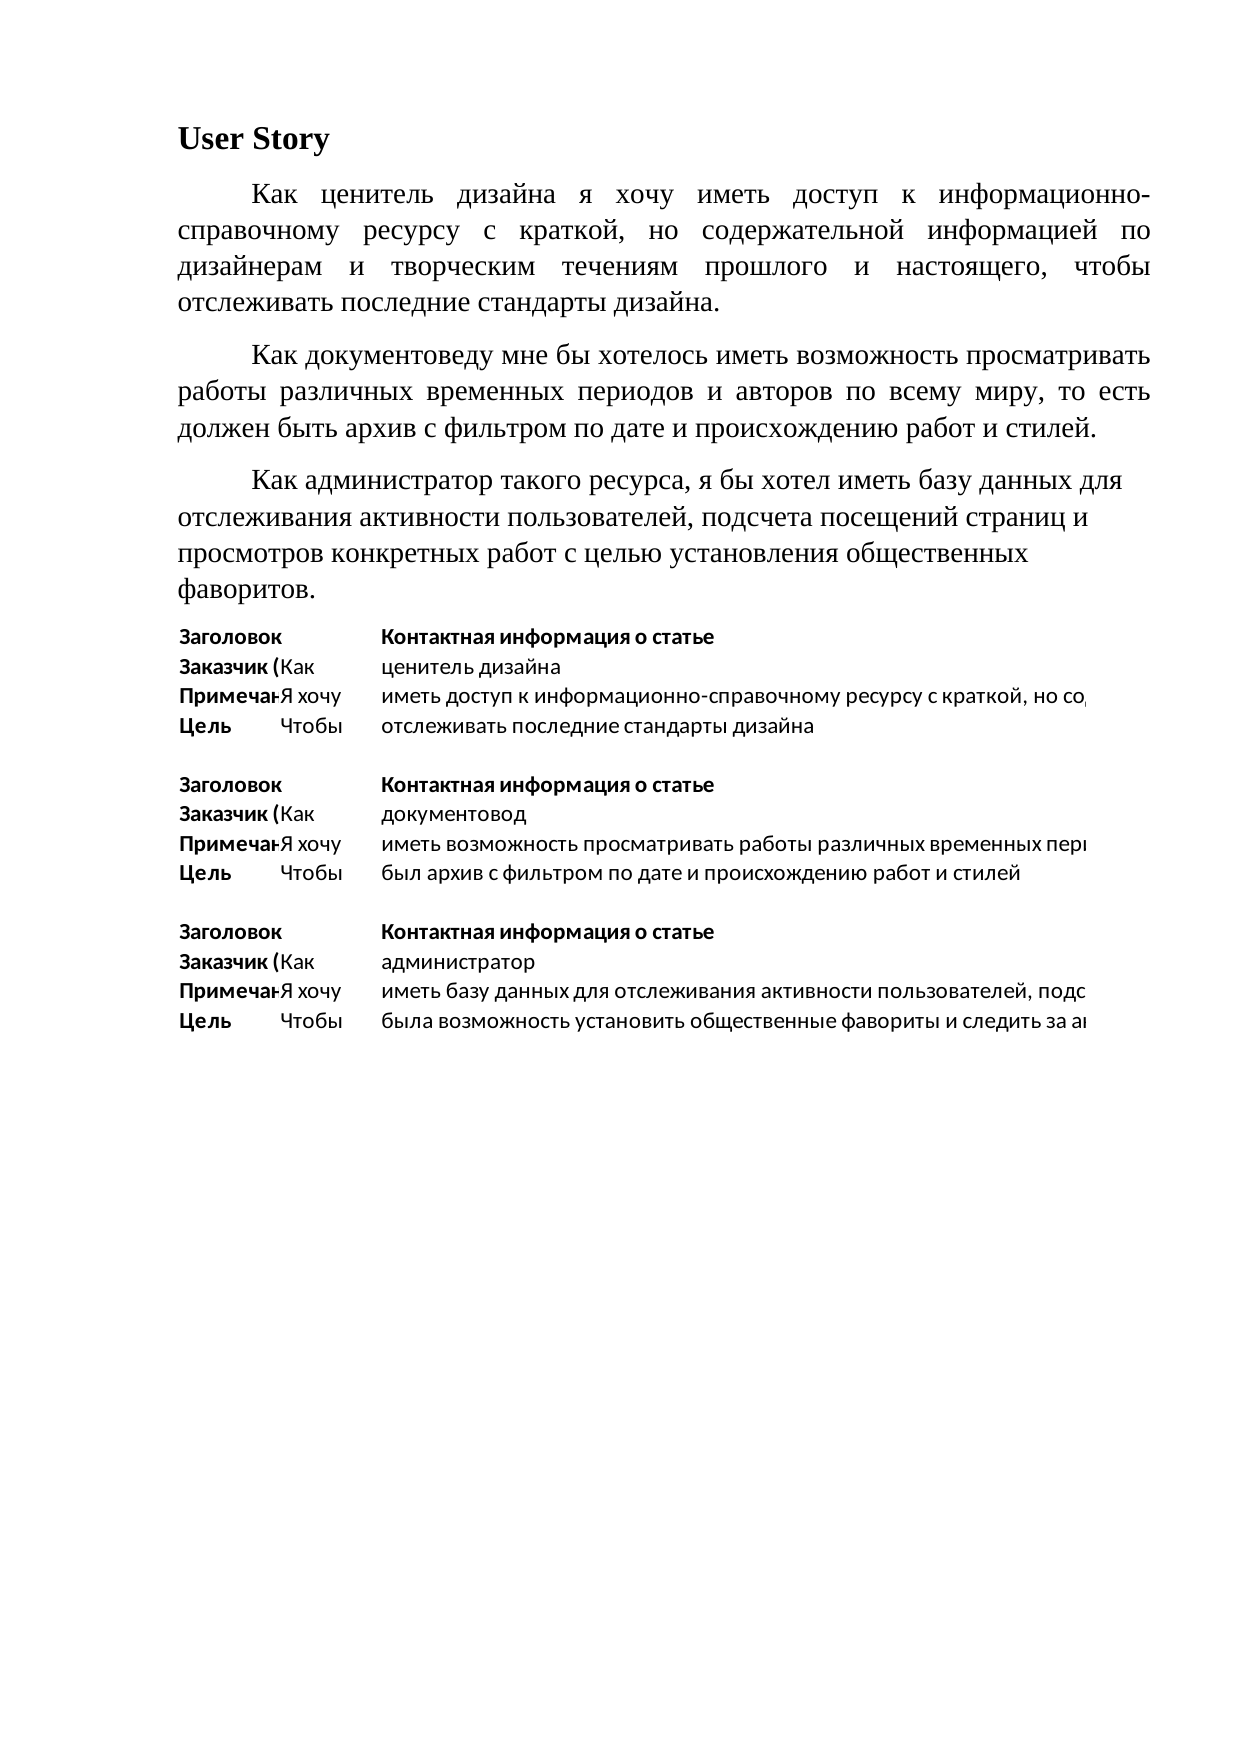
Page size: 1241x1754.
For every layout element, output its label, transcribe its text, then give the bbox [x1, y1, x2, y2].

text User Story [177, 118, 1152, 156]
text Как ценитель дизайна я хочу иметь доступ к информационно-справочному ресурсу с краткой, но содержательной информацией по дизайнерам и творческим течениям прошлого и настоящего, чтобы отслеживать последние стандарты дизайна. [177, 176, 1152, 318]
text Как администратор такого ресурса, я бы хотел иметь базу данных для отслеживания активности пользователей, подсчета посещений страниц и просмотров конкретных работ с целью установления общественных фаворитов. [177, 462, 1152, 604]
text Как документоведу мне бы хотелось иметь возможность просматривать работы различных временных периодов и авторов по всему миру, то есть должен быть архив с фильтром по дате и происхождению работ и стилей. [177, 337, 1152, 443]
